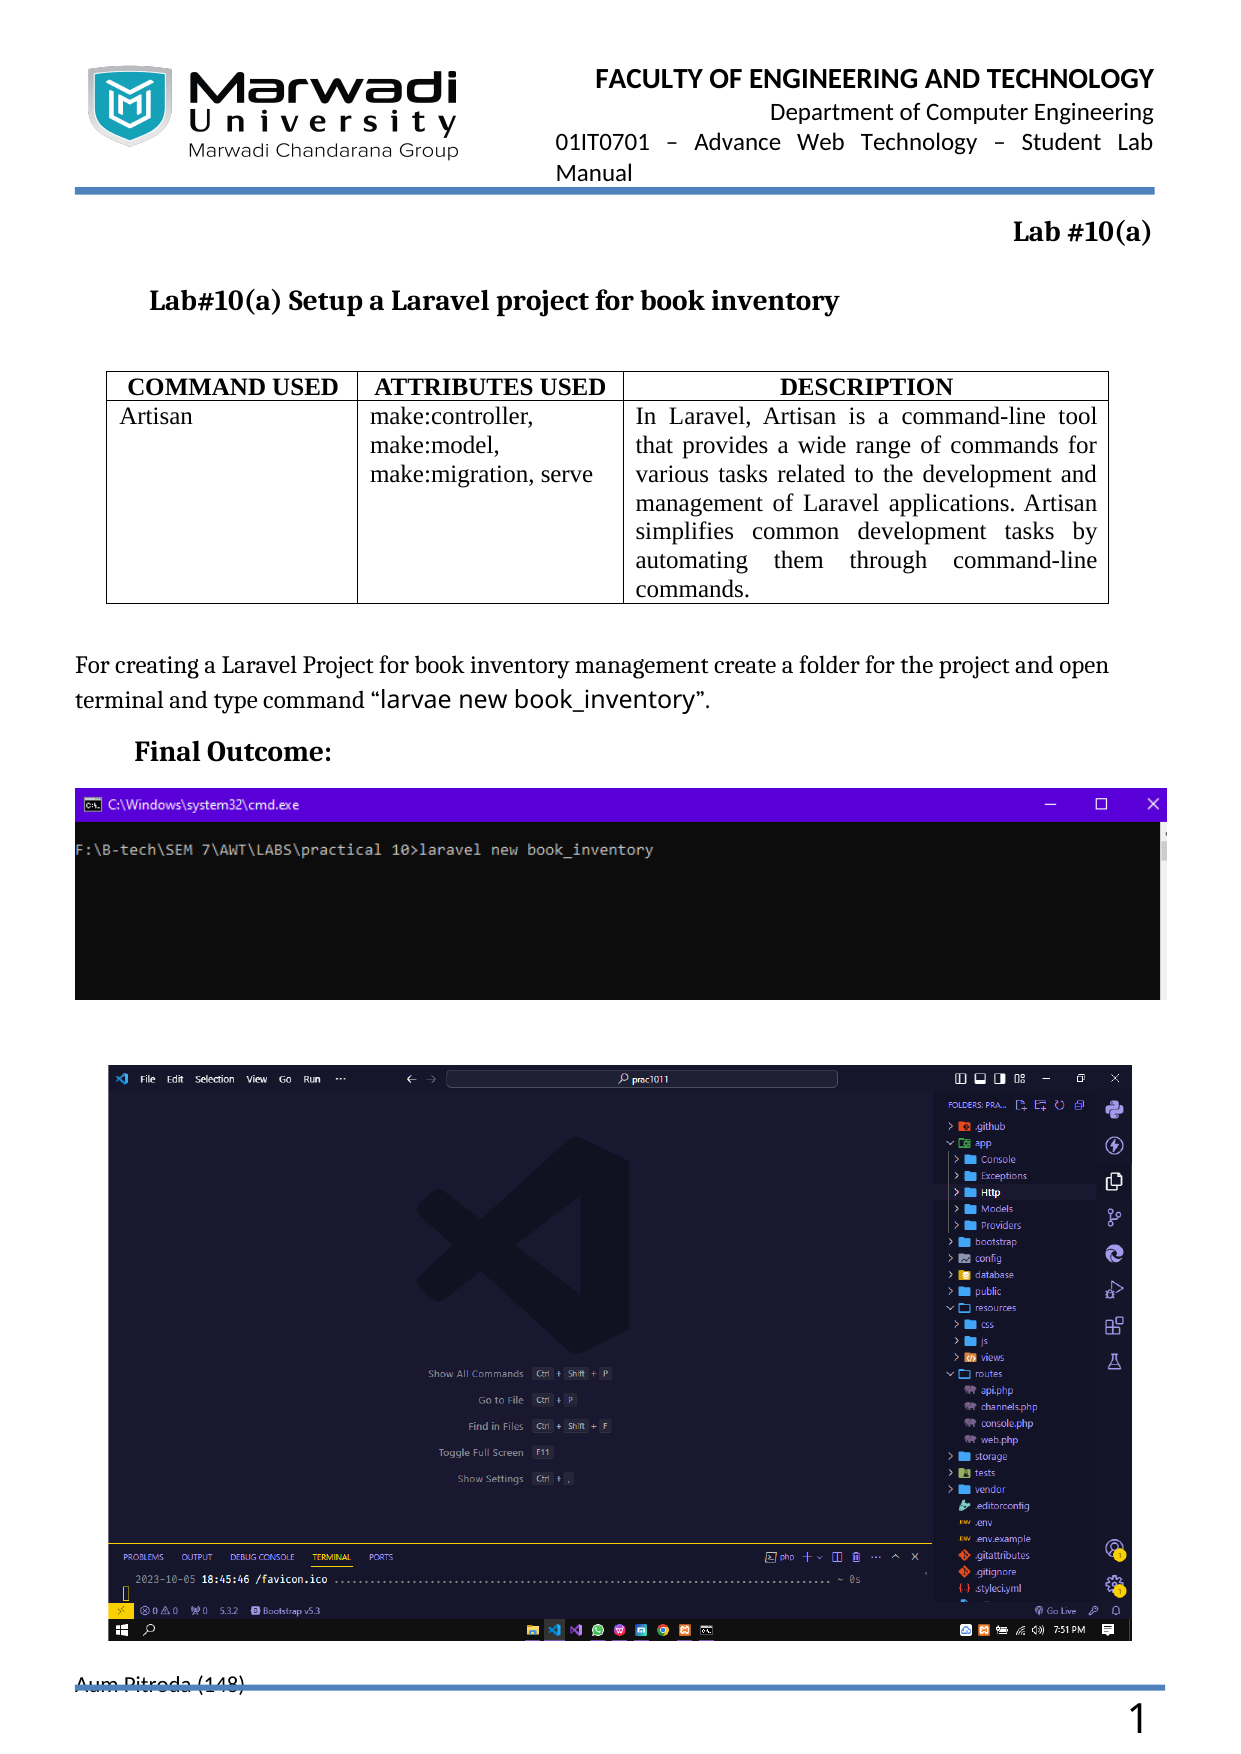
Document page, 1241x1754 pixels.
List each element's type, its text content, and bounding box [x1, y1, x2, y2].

picture [86, 60, 482, 167]
picture [75, 788, 1167, 1000]
table_header ATTRIBUTES USED [358, 372, 623, 400]
table_header COMMAND USED [107, 372, 357, 400]
table_cell make:controller, make:model, make:migration, serve [358, 401, 623, 603]
text Final Outcome: [75, 735, 1165, 769]
text For creating a Laravel Project for book inventory management create a folder for the project and open terminal and type command “larvae new book_inventory”. [75, 651, 1165, 716]
picture [108, 1065, 1132, 1641]
table_header DESCRIPTION [624, 372, 1108, 400]
table_cell Artisan [107, 401, 357, 603]
table_cell In Laravel, Artisan is a command-line tool that provides a wide range of commands for various tasks related to the development and management of Laravel applications. Artisan simplifies common development tasks by automating them through command-line commands. [624, 401, 1108, 603]
